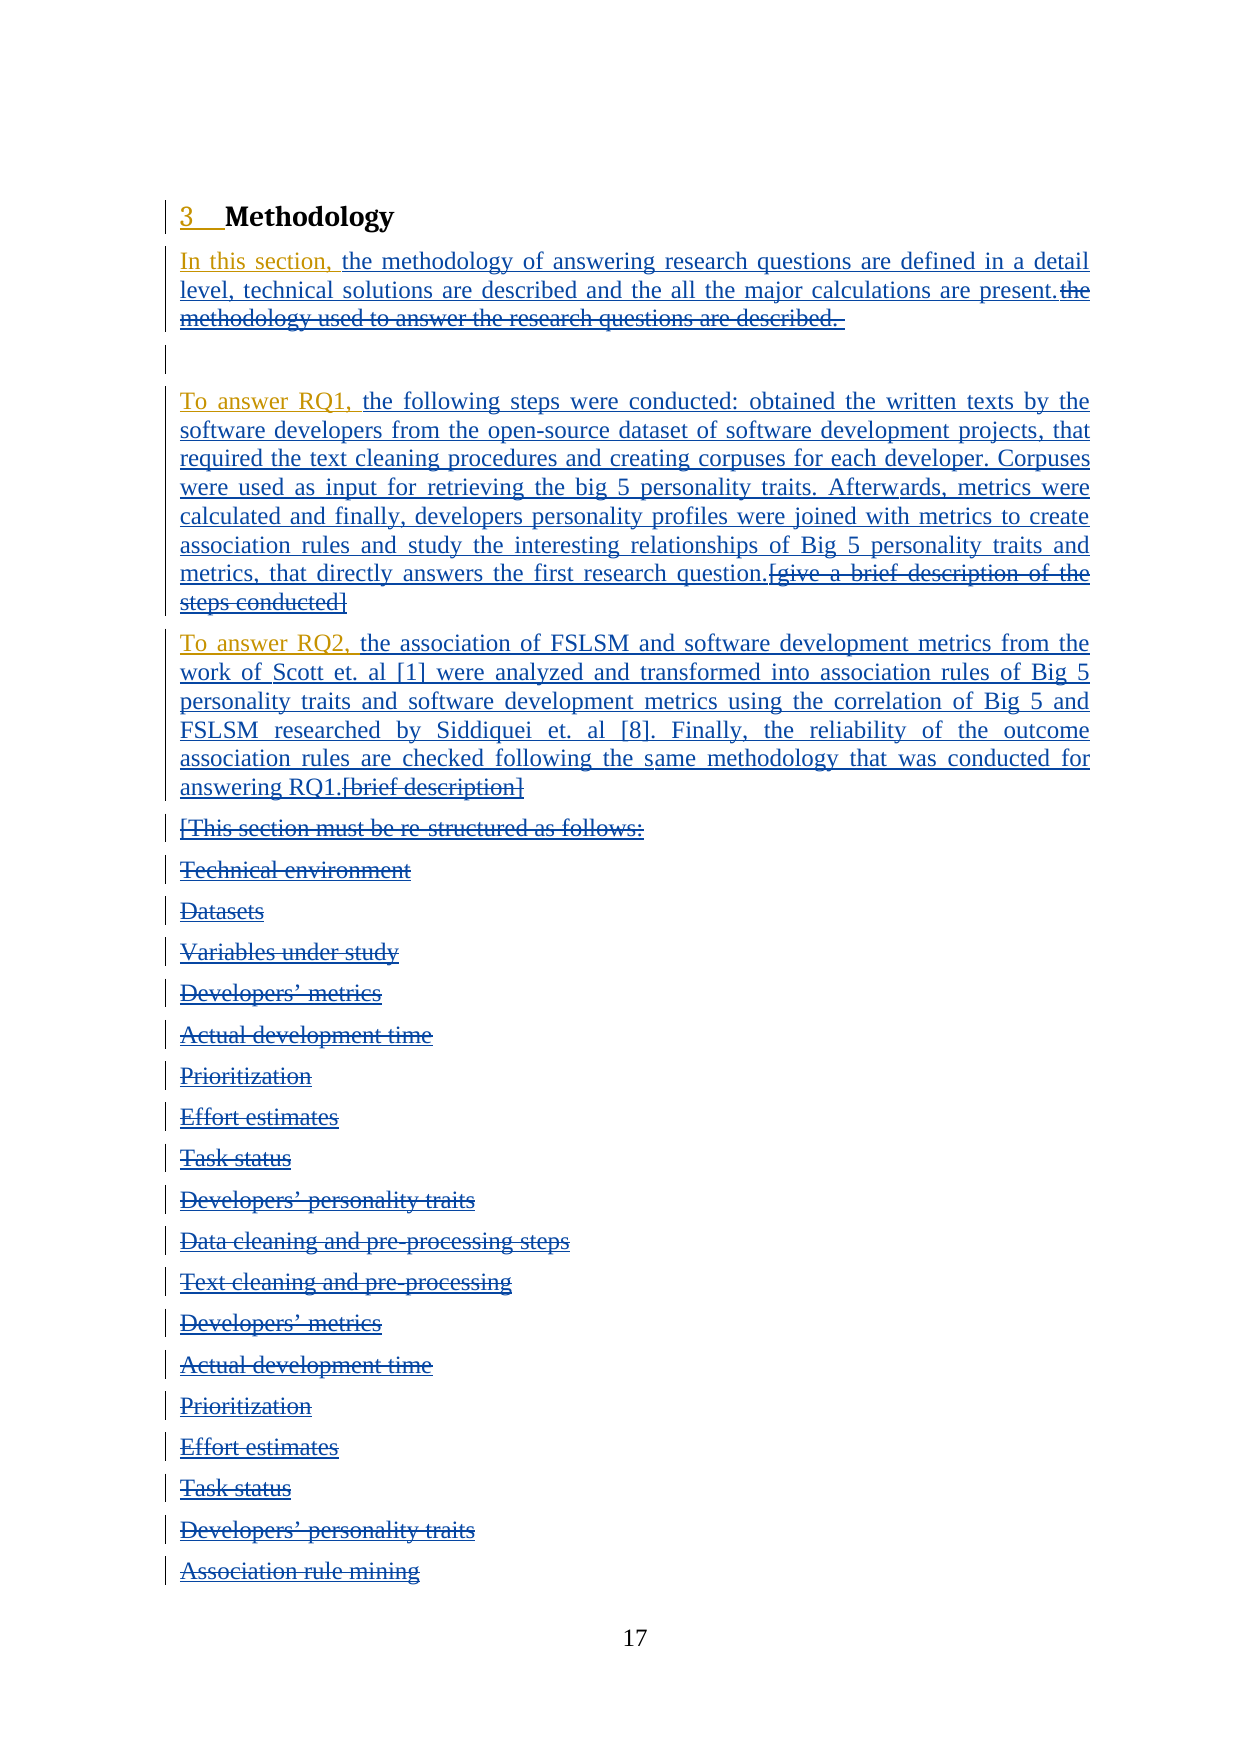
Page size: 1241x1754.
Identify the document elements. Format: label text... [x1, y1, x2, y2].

subtitle Methodology [179, 200, 1090, 233]
